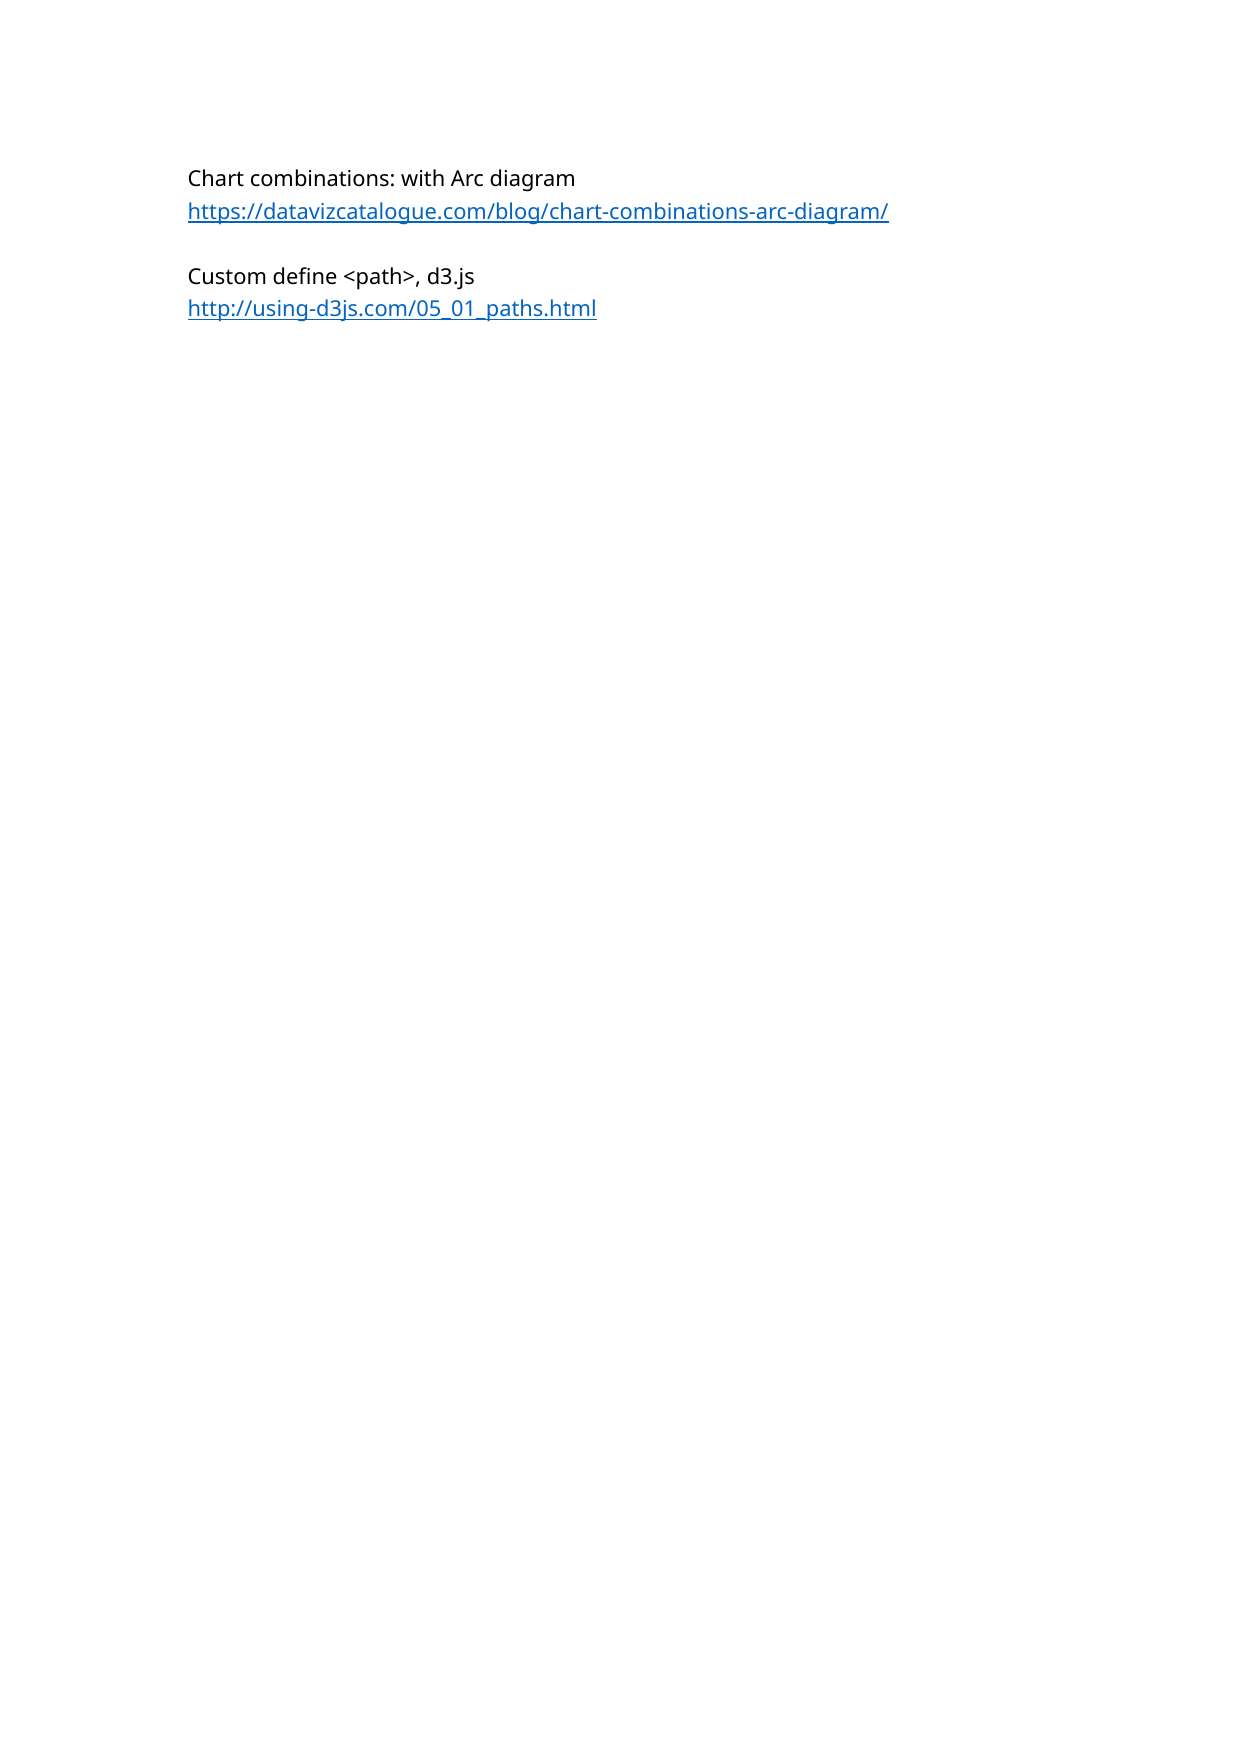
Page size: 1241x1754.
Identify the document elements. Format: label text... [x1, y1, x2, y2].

text http://using-d3js.com/05_01_paths.html [187, 292, 1053, 324]
text https://datavizcatalogue.com/blog/chart-combinations-arc-diagram/ [187, 194, 1053, 227]
text Custom define <path>, d3.js [187, 259, 1053, 292]
text Chart combinations: with Arc diagram [187, 162, 1053, 194]
